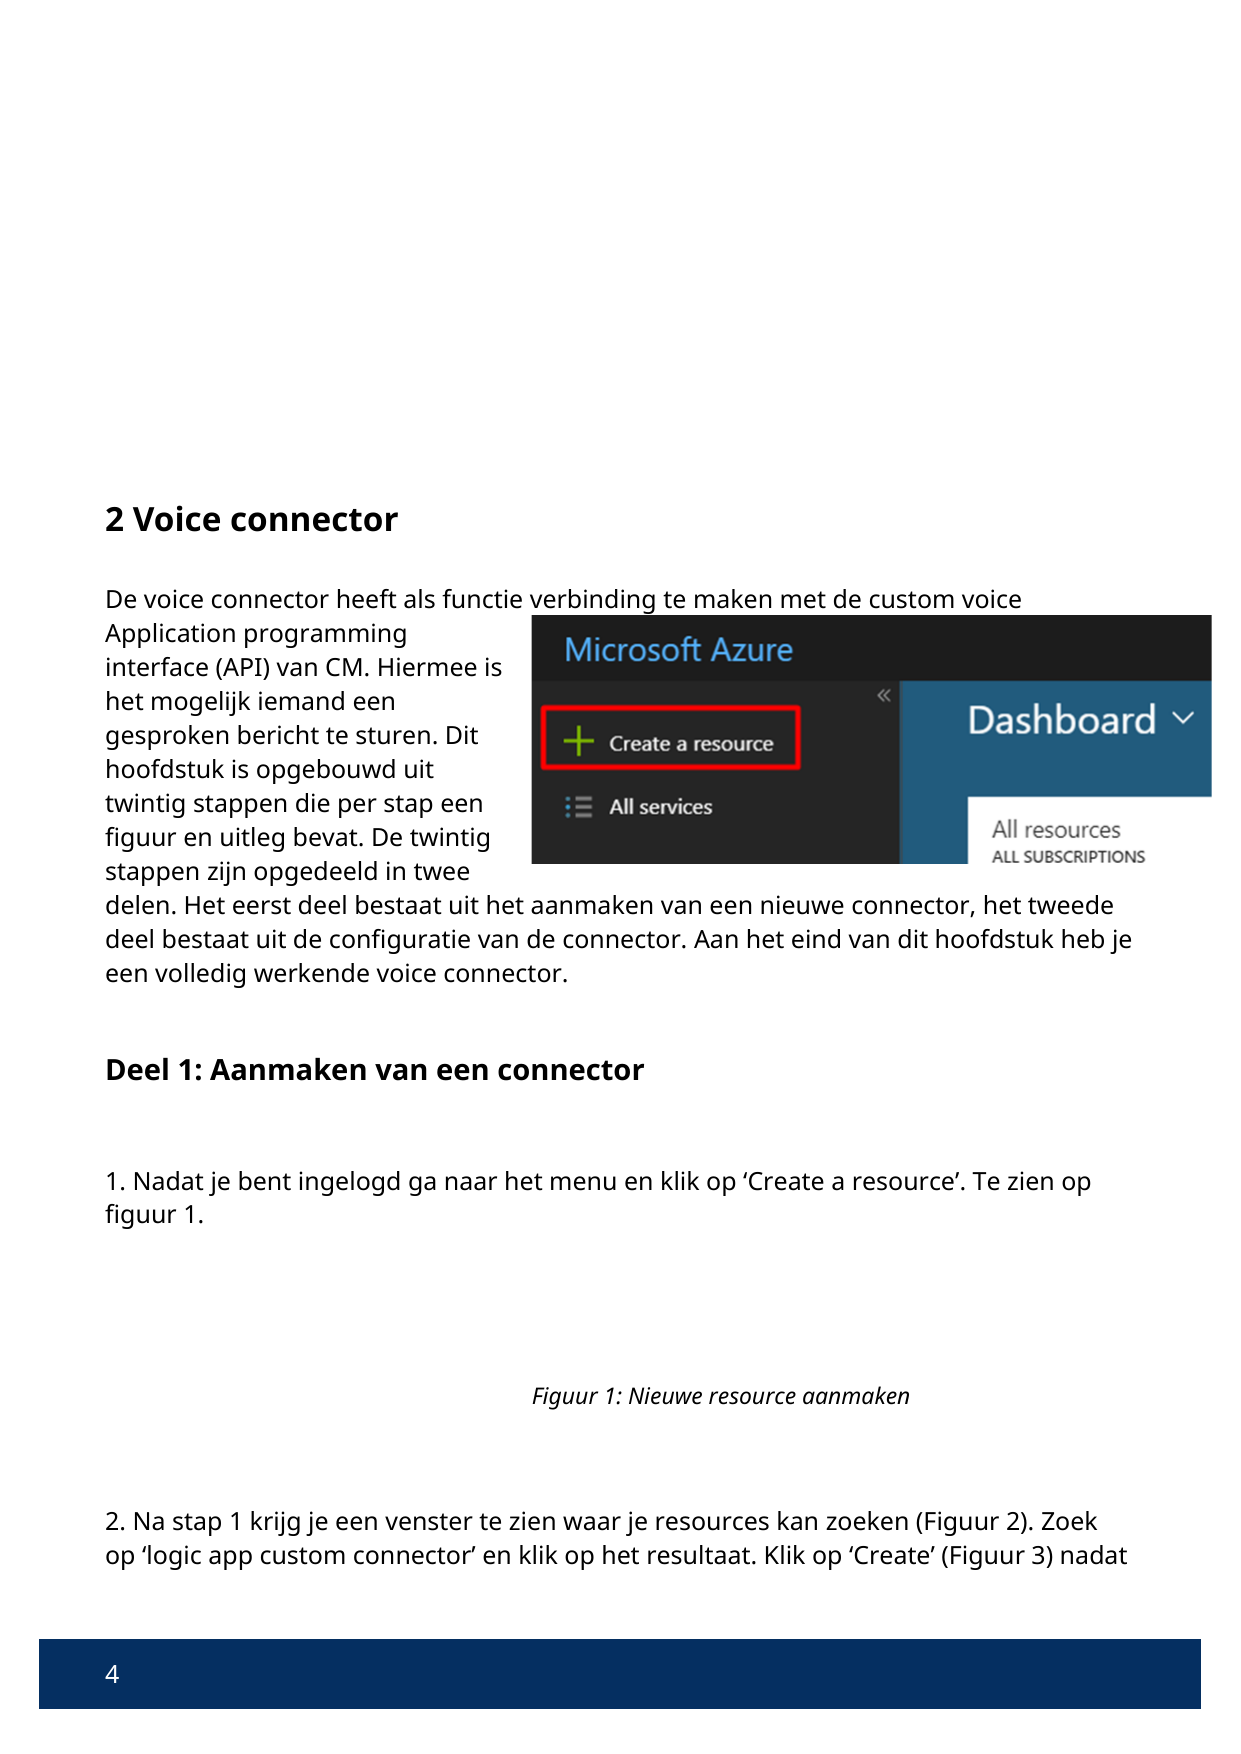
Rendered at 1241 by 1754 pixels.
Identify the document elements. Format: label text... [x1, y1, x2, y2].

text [105, 1504, 1135, 1572]
subtitle 2 Voice connector [105, 496, 1135, 541]
subtitle Deel 1: Aanmaken van een connector [105, 1049, 1135, 1089]
text 1. Nadat je bent ingelogd ga naar het menu en klik op ‘Create a resource’. Te zien op figuur 1. [105, 1163, 1135, 1231]
picture [531, 615, 1212, 864]
